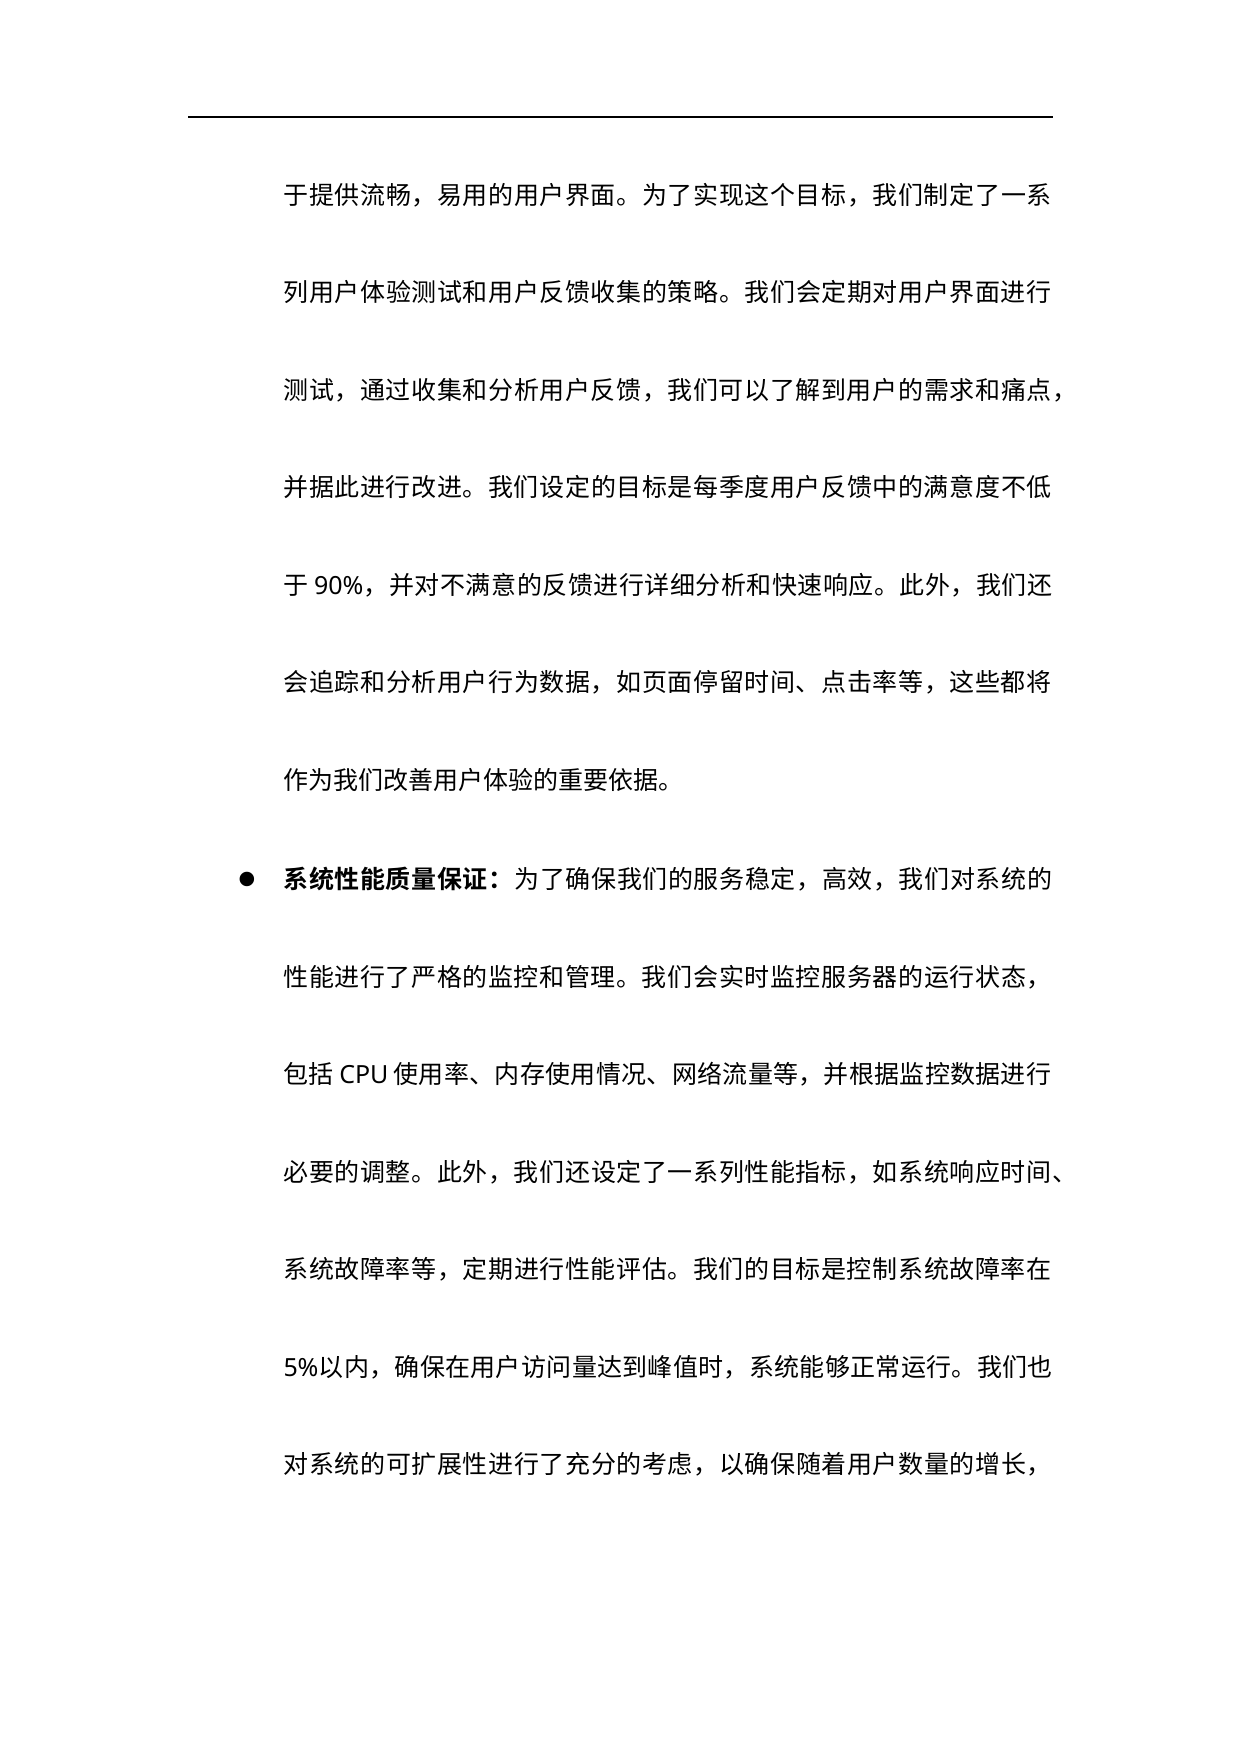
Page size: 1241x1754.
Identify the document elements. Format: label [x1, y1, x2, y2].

list [237, 161, 1053, 811]
list [237, 845, 1053, 1495]
